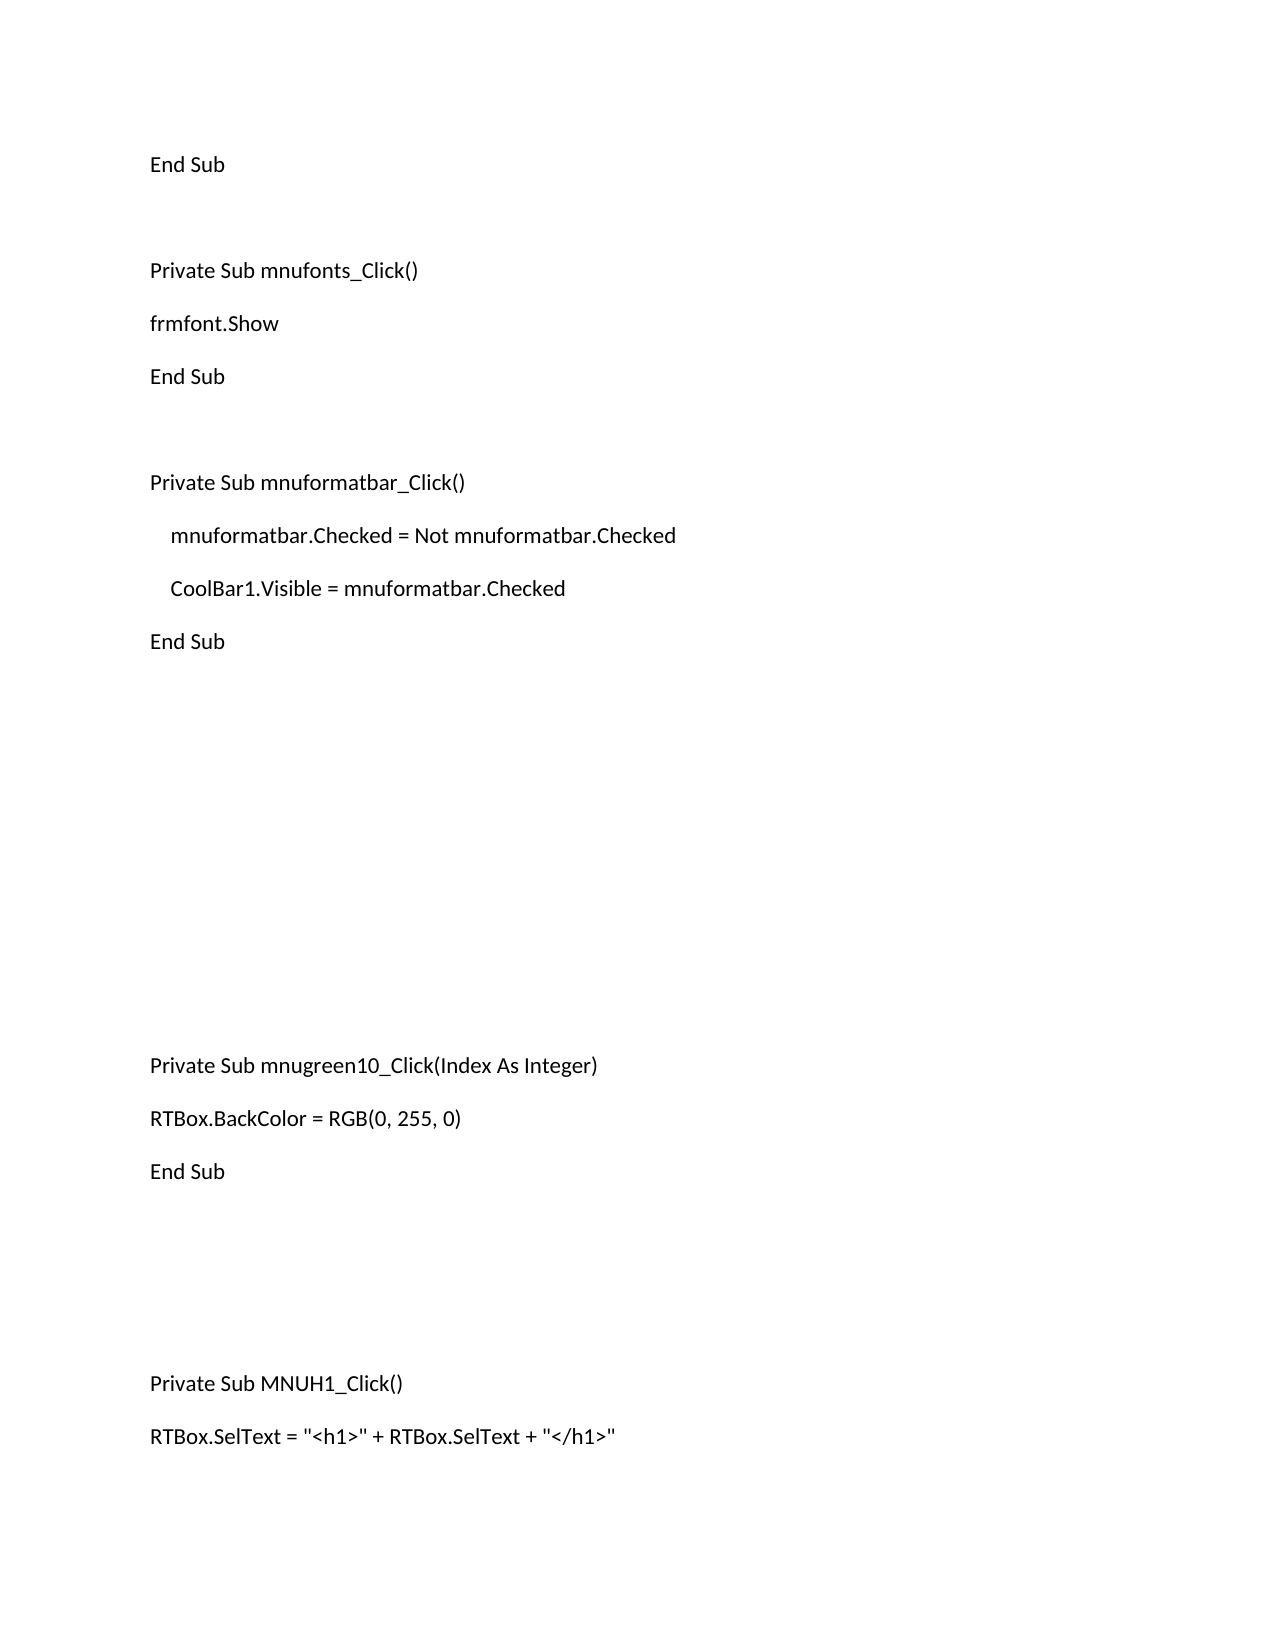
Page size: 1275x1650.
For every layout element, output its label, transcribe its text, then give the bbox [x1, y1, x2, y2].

text Private Sub mnuformatbar_Click() [150, 468, 1125, 496]
text CoolBar1.Visible = mnuformatbar.Checked [150, 574, 1125, 602]
text RTBox.SelText = "<h1>" + RTBox.SelText + "</h1>" [150, 1422, 1125, 1451]
text End Sub [150, 362, 1125, 390]
text frmfont.Show [150, 309, 1125, 337]
text RTBox.BackColor = RGB(0, 255, 0) [150, 1104, 1125, 1132]
text Private Sub mnugreen10_Click(Index As Integer) [150, 1051, 1125, 1079]
text End Sub [150, 150, 1125, 178]
text Private Sub MNUH1_Click() [150, 1369, 1125, 1397]
text End Sub [150, 627, 1125, 655]
text mnuformatbar.Checked = Not mnuformatbar.Checked [150, 521, 1125, 549]
text Private Sub mnufonts_Click() [150, 256, 1125, 284]
text End Sub [150, 1157, 1125, 1185]
